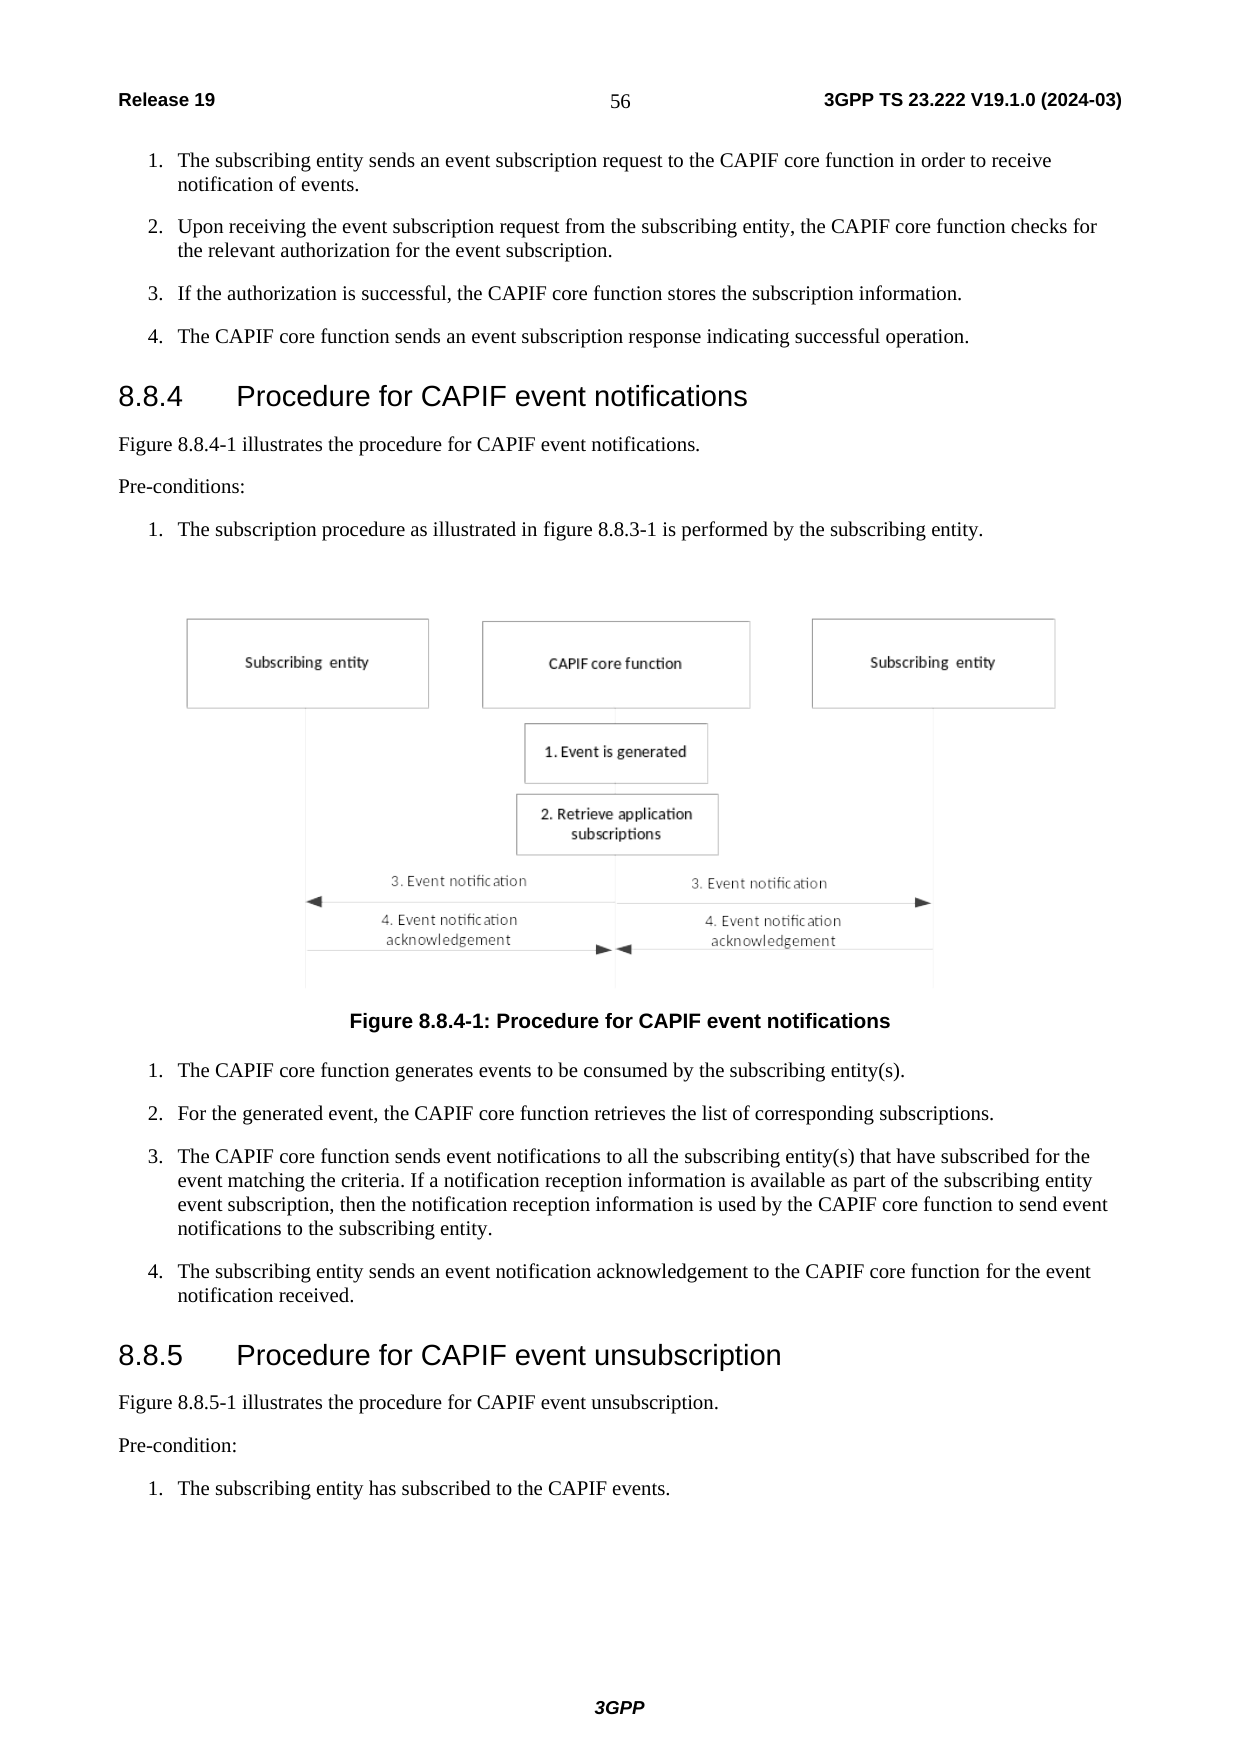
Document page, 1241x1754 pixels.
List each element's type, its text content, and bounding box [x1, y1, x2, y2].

text 1. The subscription procedure as illustrated in figure 8.8.3-1 is performed by the subscribing entity. [148, 517, 1122, 541]
text 3. The CAPIF core function sends event notifications to all the subscribing entity(s) that have subscribed for the event matching the criteria. If a notification reception information is available as part of the subscribing entity event subscription, then the notification reception information is used by the CAPIF core function to send event notifications to the subscribing entity. [148, 1144, 1122, 1240]
text 1. The subscribing entity has subscribed to the CAPIF events. [148, 1476, 1122, 1500]
text Pre-conditions: [118, 474, 1122, 498]
text 1. The CAPIF core function generates events to be consumed by the subscribing entity(s). [148, 1058, 1122, 1082]
subtitle 8.8.5 Procedure for CAPIF event unsubscription [118, 1338, 1122, 1372]
text 4. The CAPIF core function sends an event subscription response indicating successful operation. [148, 324, 1122, 348]
text Pre-condition: [118, 1433, 1122, 1457]
text 3. If the authorization is successful, the CAPIF core function stores the subscription information. [148, 281, 1122, 305]
text Figure 8.8.4-1: Procedure for CAPIF event notifications [118, 1009, 1122, 1033]
text 2. For the generated event, the CAPIF core function retrieves the list of corresponding subscriptions. [148, 1101, 1122, 1125]
text 2. Upon receiving the event subscription request from the subscribing entity, the CAPIF core function checks for the relevant authorization for the event subscription. [148, 214, 1122, 262]
subtitle 8.8.4 Procedure for CAPIF event notifications [118, 379, 1122, 413]
text Figure 8.8.5-1 illustrates the procedure for CAPIF event unsubscription. [118, 1390, 1122, 1414]
text Figure 8.8.4-1 illustrates the procedure for CAPIF event notifications. [118, 432, 1122, 456]
text 1. The subscribing entity sends an event subscription request to the CAPIF core function in order to receive notification of events. [148, 147, 1122, 196]
text 4. The subscribing entity sends an event notification acknowledgement to the CAPIF core function for the event notification received. [148, 1259, 1122, 1307]
